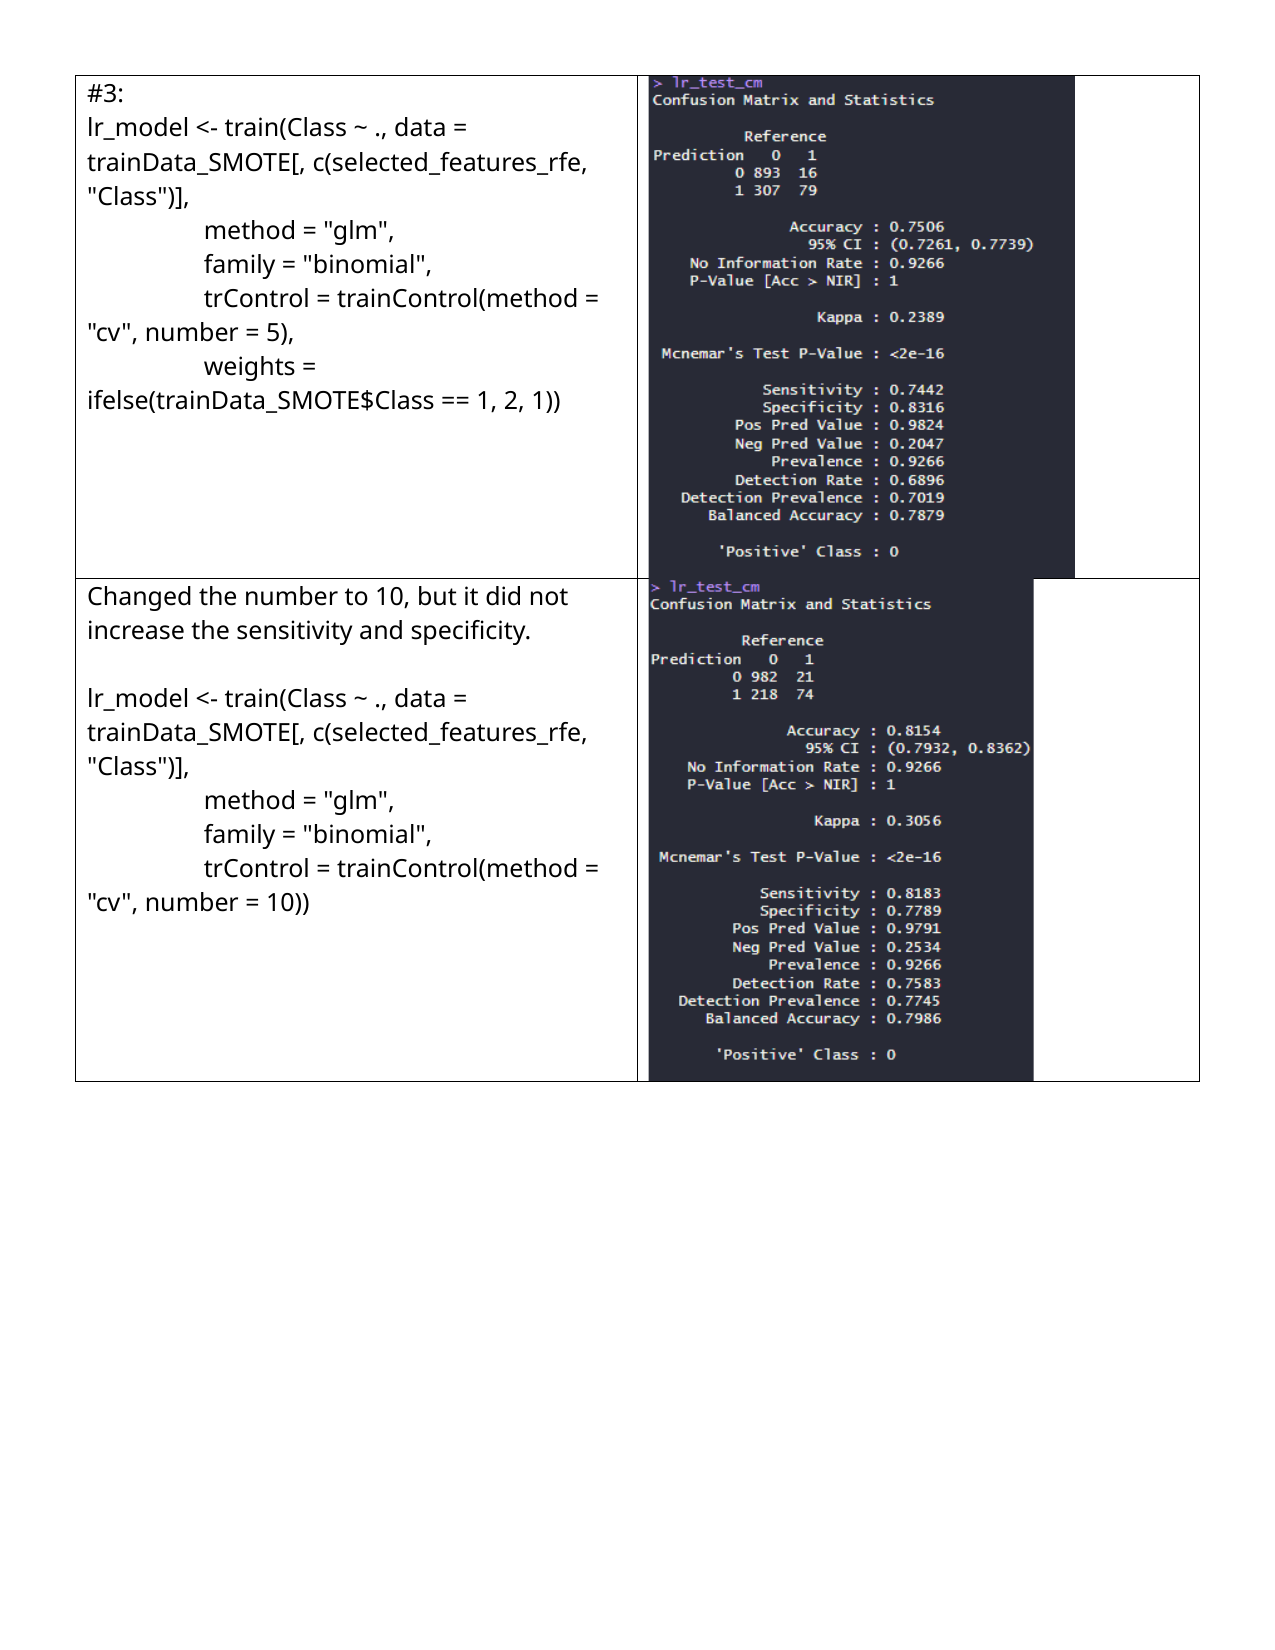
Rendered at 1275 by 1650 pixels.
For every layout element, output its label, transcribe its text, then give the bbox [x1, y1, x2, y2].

picture [648, 76, 1075, 1081]
table_cell [1075, 76, 1199, 577]
table_cell [638, 76, 648, 577]
table_cell [1034, 579, 1199, 1081]
table_cell #3: lr_model <- train(Class ~ ., data = trainData_SMOTE[, c(selected_features_rfe, "Class")], method = "glm", family = "binomial", trControl = trainControl(method = "cv", number = 5), weights = ifelse(trainData_SMOTE$Class == 1, 2, 1)) [76, 76, 637, 577]
table_cell [638, 579, 648, 1081]
table_cell Changed the number to 10, but it did not increase the sensitivity and specificity. lr_model <- train(Class ~ ., data = trainData_SMOTE[, c(selected_features_rfe, "Class")], method = "glm", family = "binomial", trControl = trainControl(method = "cv", number = 10)) [76, 579, 637, 1081]
